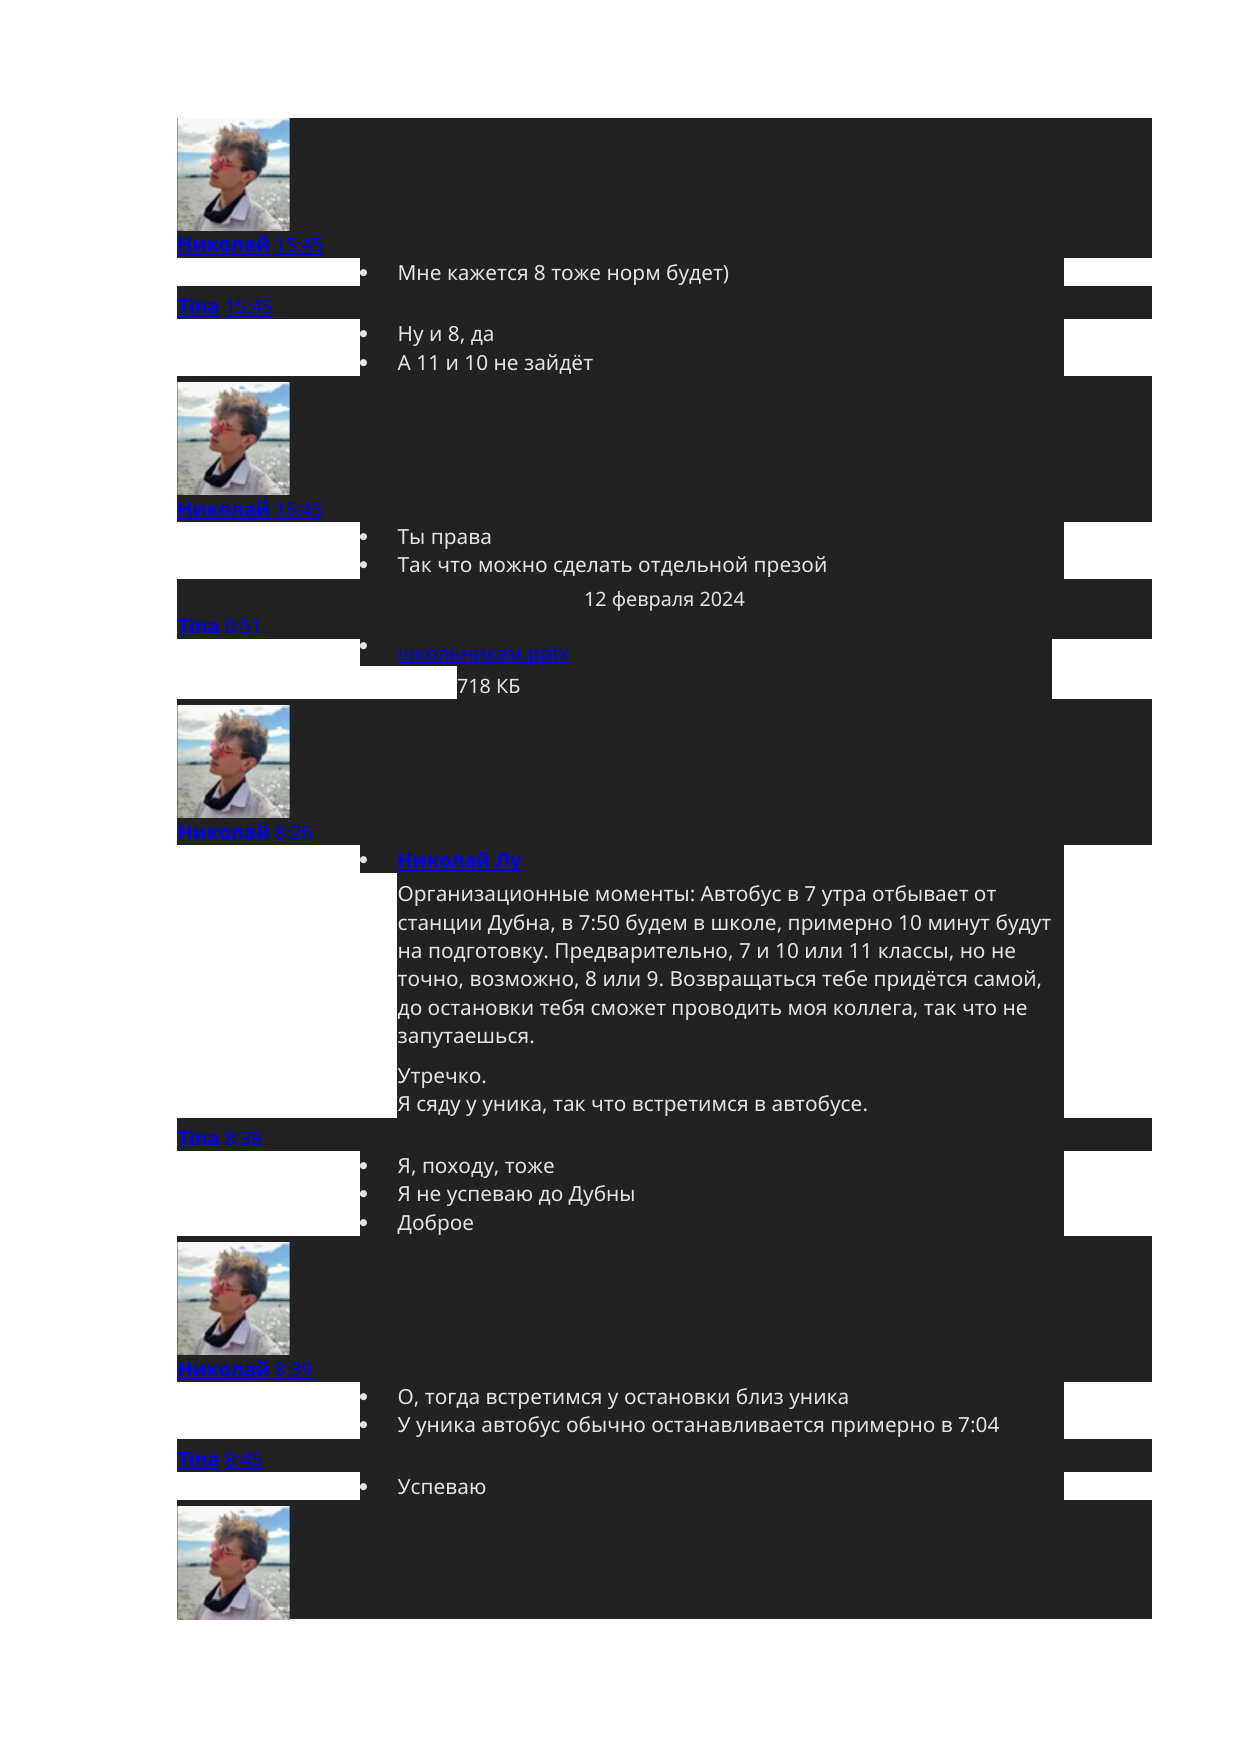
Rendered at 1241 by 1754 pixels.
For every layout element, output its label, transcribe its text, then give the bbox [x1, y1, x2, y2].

text Tina 0:51 [177, 612, 1152, 639]
text Организационные моменты: Автобус в 7 утра отбывает от станции Дубна, в 7:50 будем в школе, примерно 10 минут будут на подготовку. Предварительно, 7 и 10 или 11 классы, но не точно, возможно, 8 или 9. Возвращаться тебе придётся самой, до остановки тебя сможет проводить моя коллега, так что не запутаешься. [397, 879, 1064, 1050]
list А 11 и 10 не зайдёт [360, 348, 1064, 376]
text 12 февраля 2024 [177, 585, 1152, 612]
text Николай 8:26 [177, 818, 1152, 845]
list Я, походу, тоже [360, 1151, 1064, 1179]
list Доброе [360, 1208, 1064, 1236]
picture [177, 705, 290, 818]
list Я не успеваю до Дубны [360, 1179, 1064, 1208]
text Tina 15:45 [177, 292, 1152, 319]
list Так что можно сделать отдельной презой [360, 550, 1064, 579]
text Николай 15:45 [177, 231, 1152, 258]
list школьникам.pptx [360, 639, 1052, 666]
list Ну и 8, да [360, 319, 1064, 348]
text Николай 15:45 [177, 495, 1152, 522]
text Утречко. Я сяду у уника, так что встретимся в автобусе. [397, 1061, 1064, 1118]
picture [177, 118, 290, 231]
text Николай 8:39 [177, 1355, 1152, 1382]
list Николай Лу [360, 845, 1064, 873]
list У уника автобус обычно останавливается примерно в 7:04 [360, 1410, 1064, 1439]
list О, тогда встретимся у остановки близ уника [360, 1382, 1064, 1410]
text Tina 8:45 [177, 1445, 1152, 1472]
picture [177, 382, 290, 495]
picture [177, 1242, 290, 1355]
list Ты права [360, 522, 1064, 550]
list Мне кажется 8 тоже норм будет) [360, 258, 1064, 286]
list Успеваю [360, 1472, 1064, 1501]
text Tina 8:38 [177, 1124, 1152, 1151]
picture [177, 1506, 290, 1620]
text 718 КБ [457, 672, 1052, 699]
